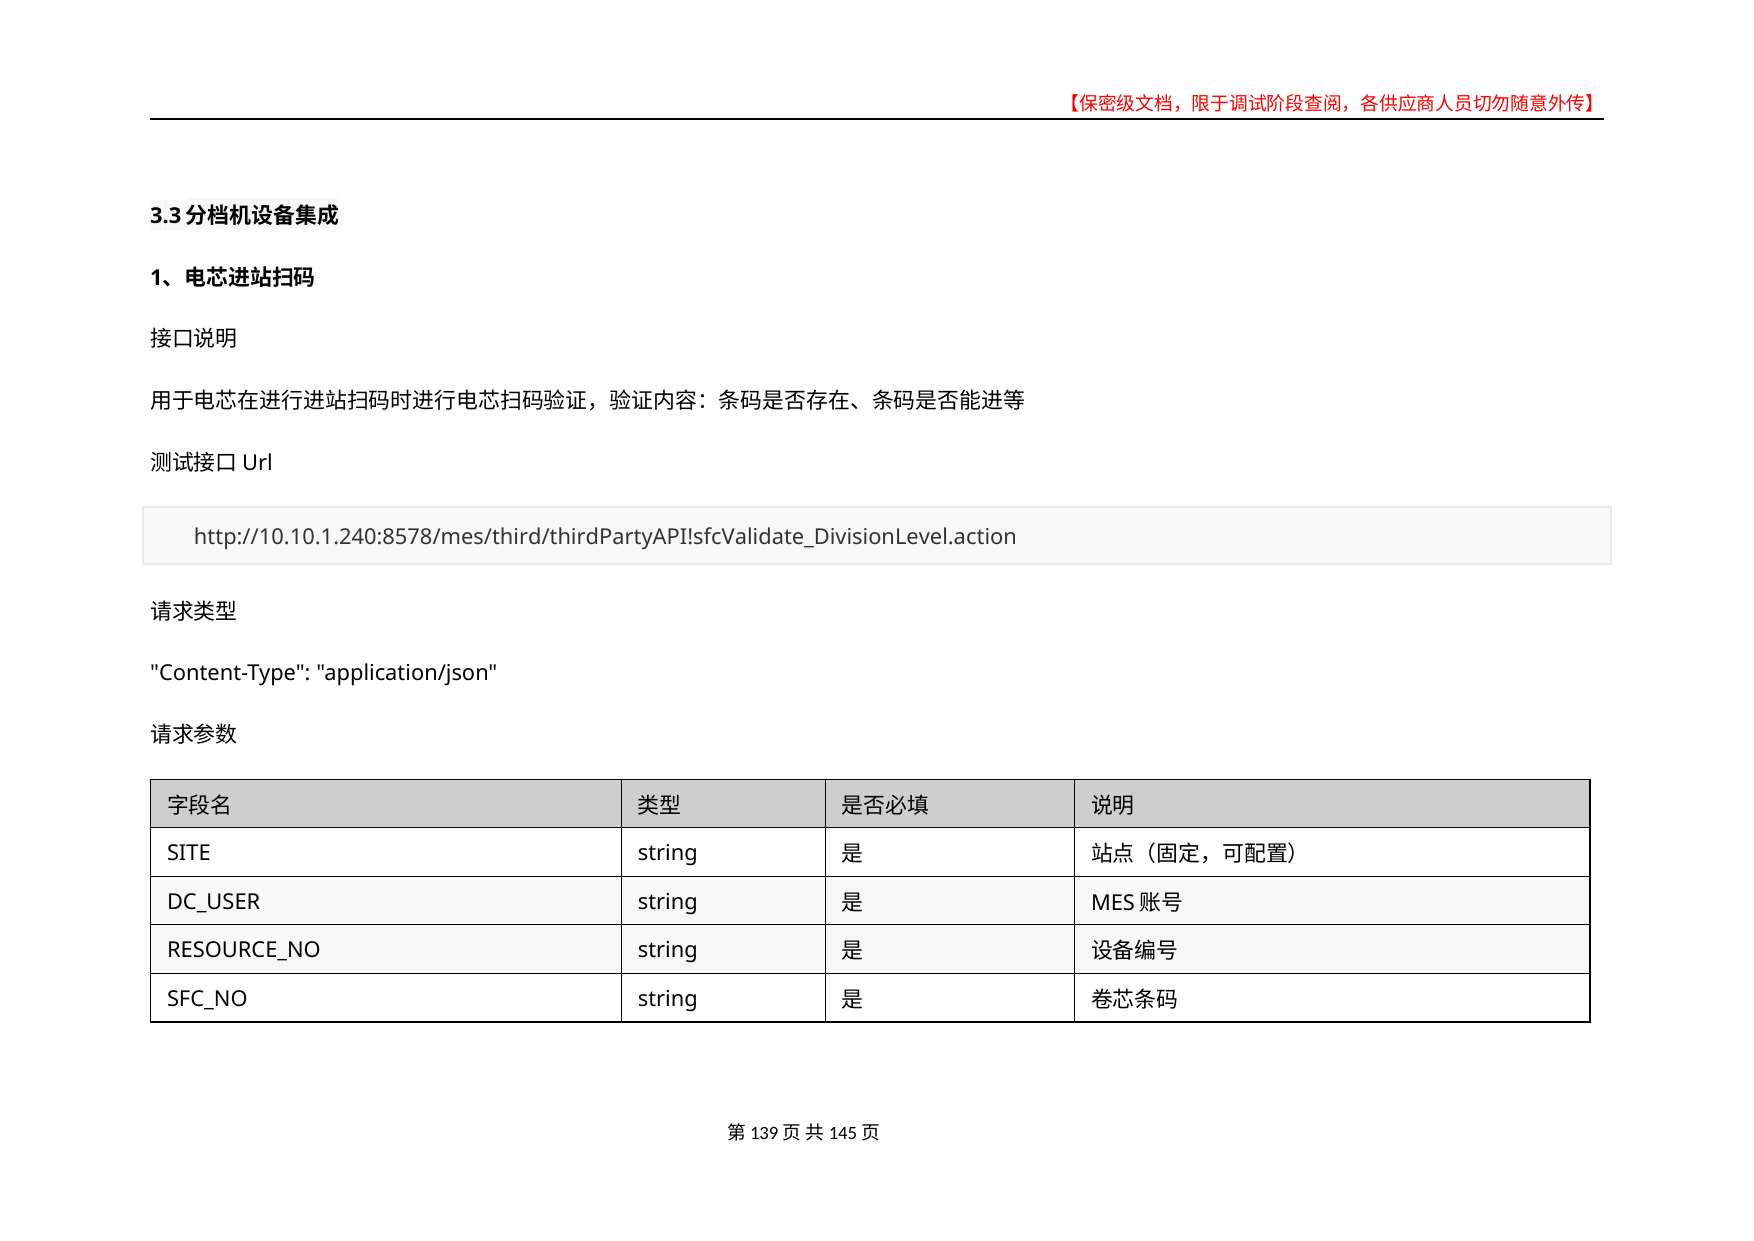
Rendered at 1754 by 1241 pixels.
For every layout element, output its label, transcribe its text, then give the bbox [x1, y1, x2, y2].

text "Content-Type": "application/json" [150, 655, 1604, 688]
subtitle 1、电芯进站扫码 [150, 259, 1604, 292]
text 接口说明 [150, 321, 1604, 353]
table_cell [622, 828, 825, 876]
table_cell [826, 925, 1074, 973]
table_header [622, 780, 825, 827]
text 用于电芯在进行进站扫码时进行电芯扫码验证，验证内容：条码是否存在、条码是否能进等 [150, 383, 1604, 415]
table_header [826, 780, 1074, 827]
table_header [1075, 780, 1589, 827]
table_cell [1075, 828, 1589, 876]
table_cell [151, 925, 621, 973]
text 请求参数 [150, 717, 1604, 749]
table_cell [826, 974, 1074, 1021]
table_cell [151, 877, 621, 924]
text 请求类型 [150, 594, 1604, 626]
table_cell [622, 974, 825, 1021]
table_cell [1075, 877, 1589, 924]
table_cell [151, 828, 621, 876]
subtitle 3.3分档机设备集成 [186, 198, 1604, 230]
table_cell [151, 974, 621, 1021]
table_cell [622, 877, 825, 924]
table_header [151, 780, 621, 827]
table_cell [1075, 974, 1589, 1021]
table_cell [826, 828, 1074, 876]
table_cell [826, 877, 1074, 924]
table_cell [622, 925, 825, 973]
text 测试接口Url [150, 444, 1604, 477]
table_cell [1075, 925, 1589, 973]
text http://10.10.1.240:8578/mes/third/thirdPartyAPI!sfcValidate_DivisionLevel.action [144, 508, 1610, 563]
